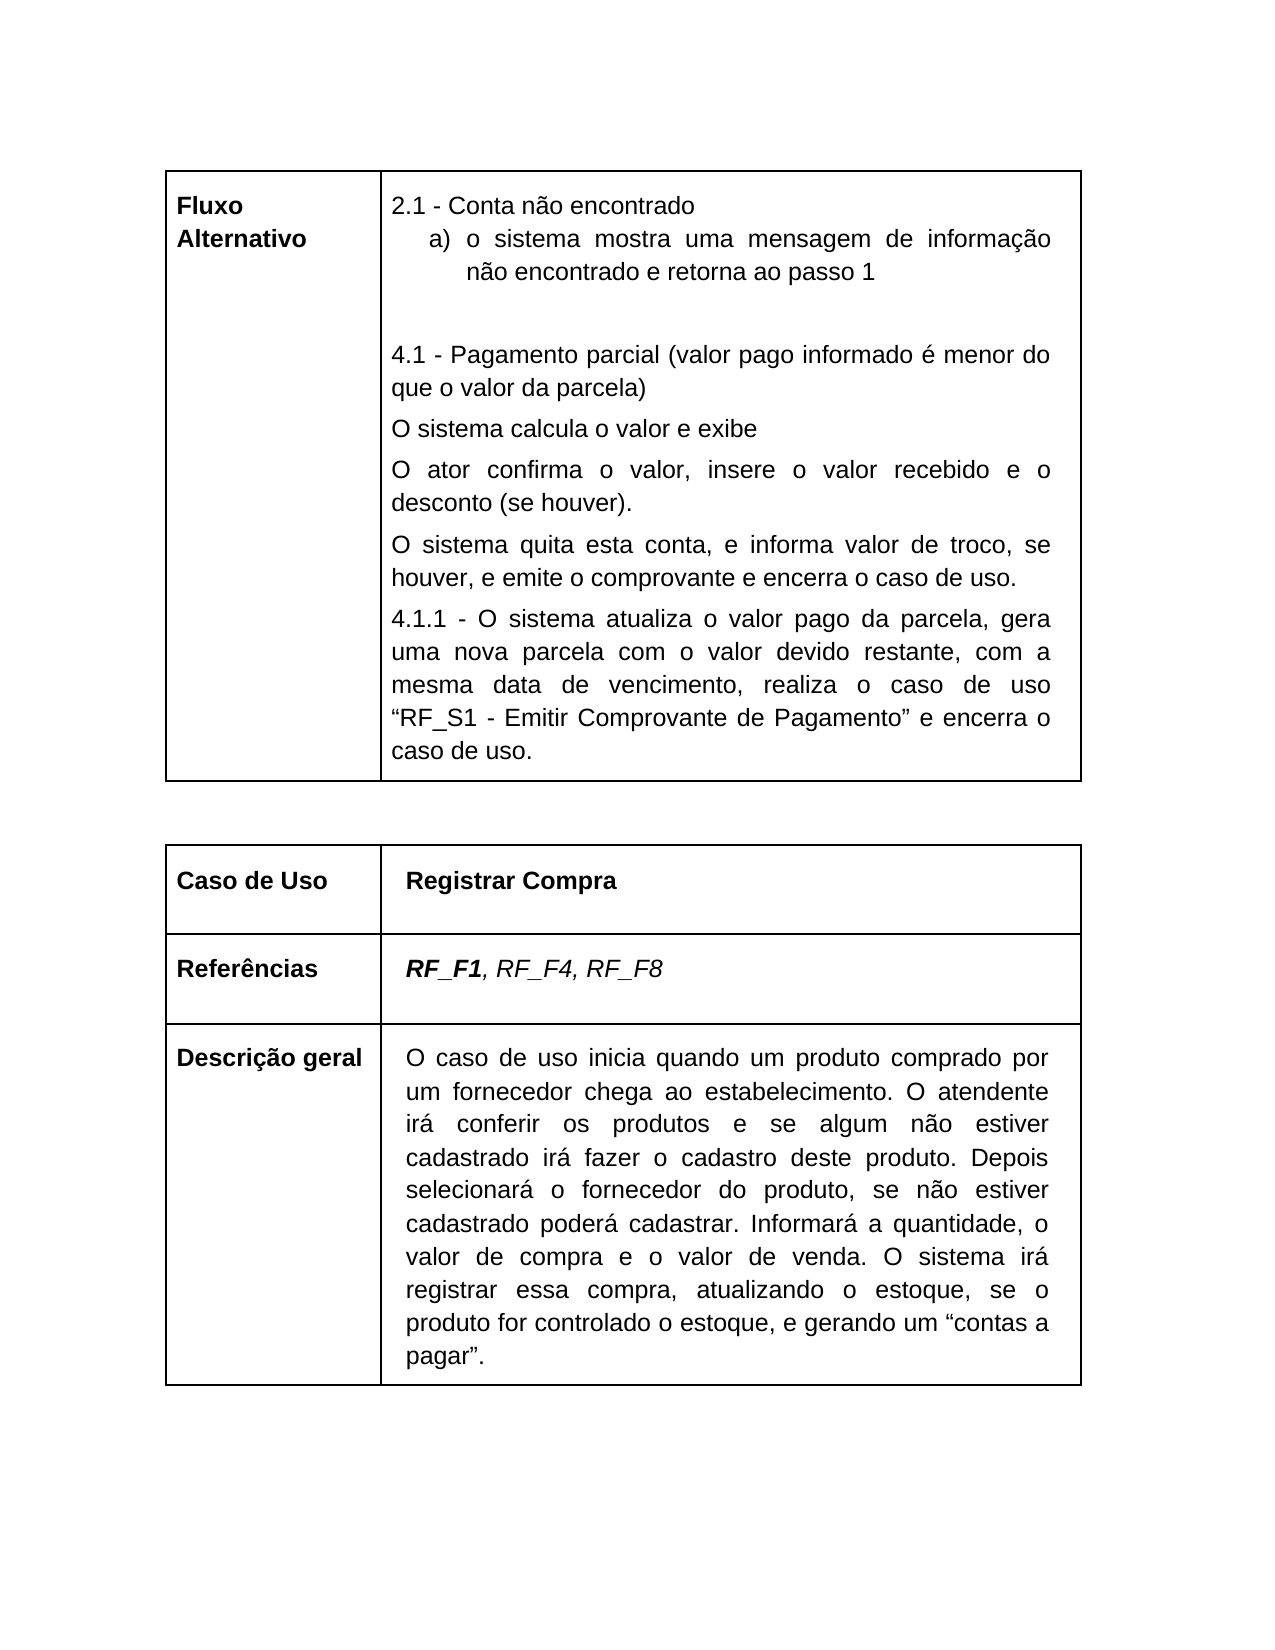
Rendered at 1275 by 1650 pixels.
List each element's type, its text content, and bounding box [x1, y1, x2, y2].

table_cell Fluxo Alternativo [167, 172, 380, 779]
table_cell Referências [167, 935, 380, 1023]
table_cell 2.1 - Conta não encontrado o sistema mostra uma mensagem de informação não encontrado e retorna ao passo 1 4.1 - Pagamento parcial (valor pago informado é menor do que o valor da parcela) O sistema calcula o valor e exibe O ator confirma o valor, insere o valor recebido e o desconto (se houver). O sistema quita esta conta, e informa valor de troco, se houver, e emite o comprovante e encerra o caso de uso. 4.1.1 - O sistema atualiza o valor pago da parcela, gera uma nova parcela com o valor devido restante, com a mesma data de vencimento, realiza o caso de uso “RF_S1 - Emitir Comprovante de Pagamento” e encerra o caso de uso. [382, 172, 1080, 779]
table_cell Descrição geral [167, 1025, 380, 1384]
table_header Registrar Compra [382, 846, 1080, 933]
table_header Caso de Uso [167, 846, 380, 933]
table_cell O caso de uso inicia quando um produto comprado por um fornecedor chega ao estabelecimento. O atendente irá conferir os produtos e se algum não estiver cadastrado irá fazer o cadastro deste produto. Depois selecionará o fornecedor do produto, se não estiver cadastrado poderá cadastrar. Informará a quantidade, o valor de compra e o valor de venda. O sistema irá registrar essa compra, atualizando o estoque, se o produto for controlado o estoque, e gerando um “contas a pagar”. [382, 1025, 1080, 1384]
table_cell RF_F1, RF_F4, RF_F8 [382, 935, 1080, 1023]
